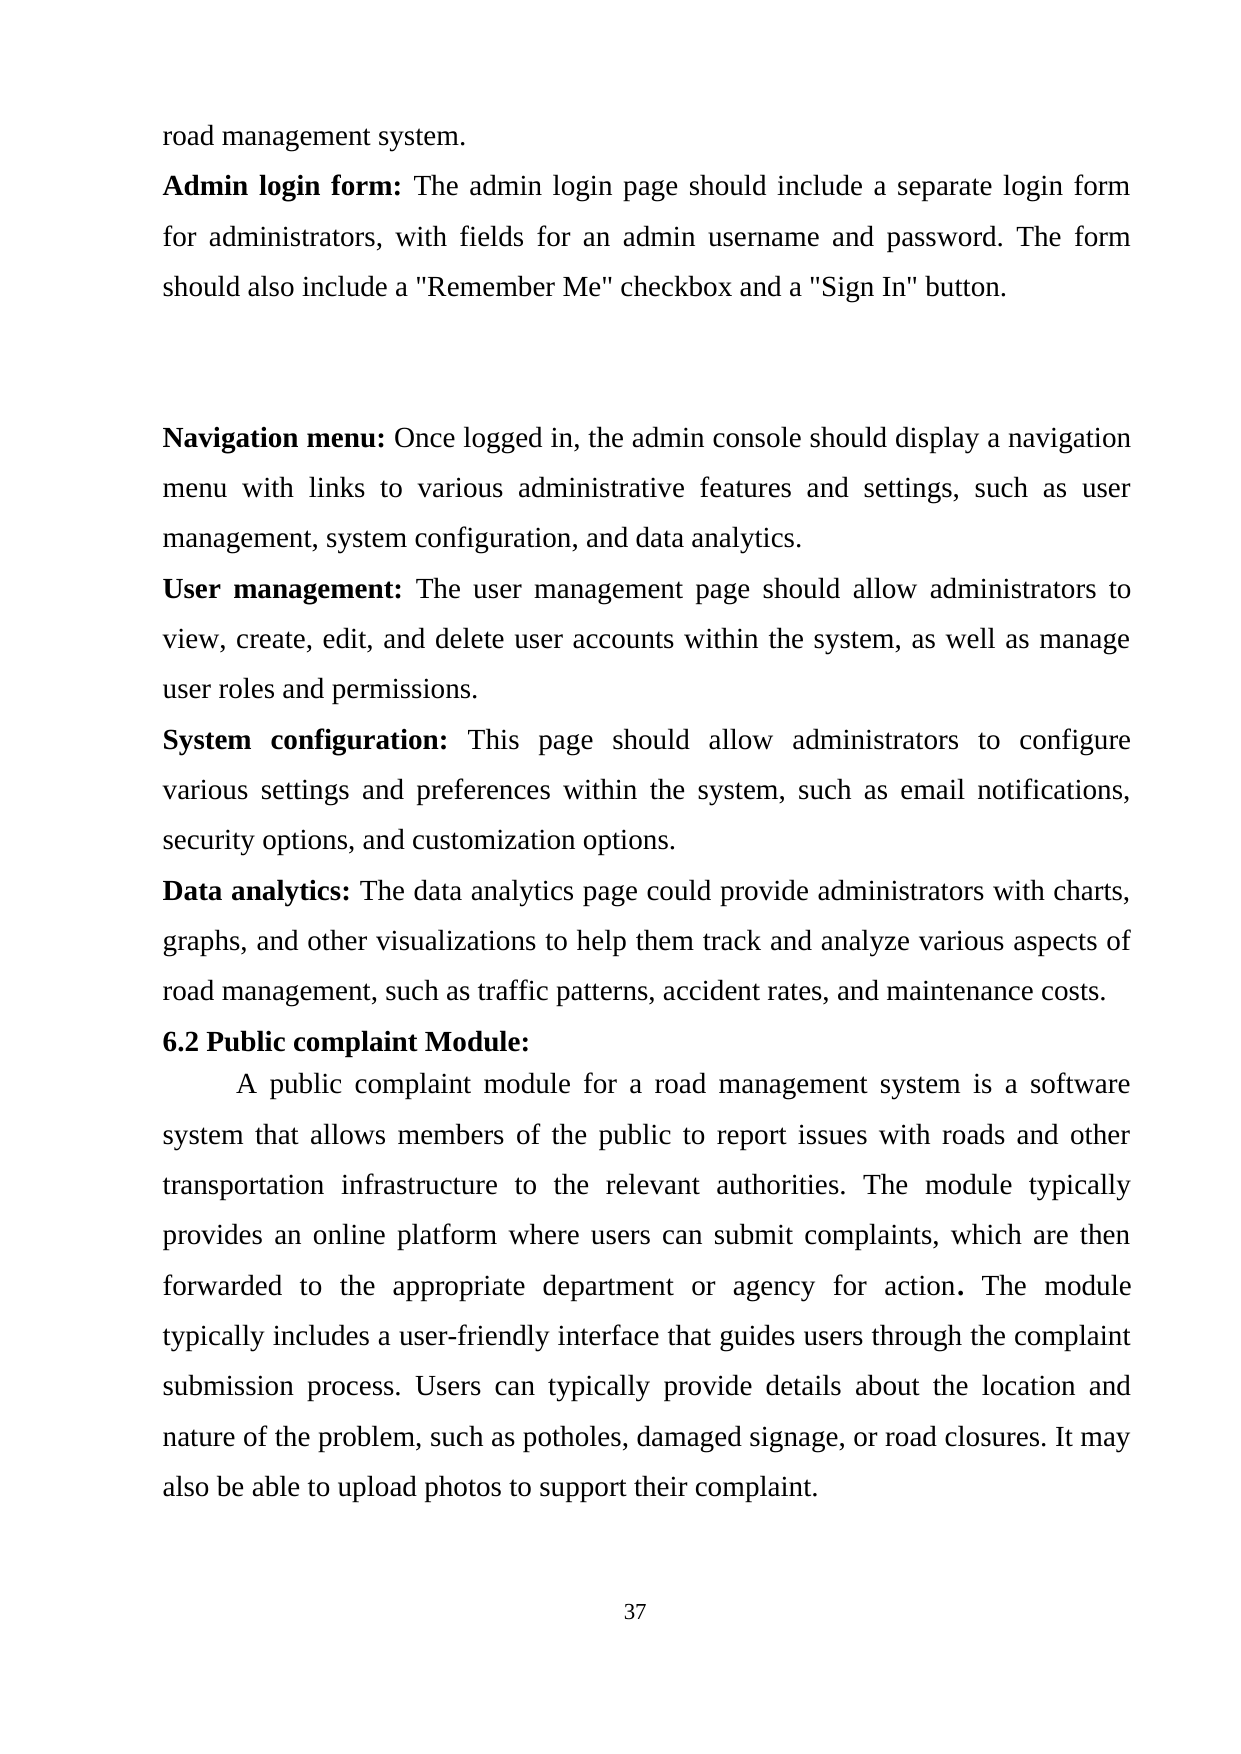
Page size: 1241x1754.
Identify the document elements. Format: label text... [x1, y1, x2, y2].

subtitle Navigation menu: Once logged in, the admin console should display a navigation menu with links to various administrative features and settings, such as user management, system configuration, and data analytics. [162, 420, 1132, 554]
subtitle Data analytics: The data analytics page could provide administrators with charts, graphs, and other visualizations to help them track and analyze various aspects of road management, such as traffic patterns, accident rates, and maintenance costs. [162, 873, 1132, 1007]
subtitle System configuration: This page should allow administrators to configure various settings and preferences within the system, such as email notifications, security options, and customization options. [162, 722, 1132, 856]
subtitle User management: The user management page should allow administrators to view, create, edit, and delete user accounts within the system, as well as manage user roles and permissions. [162, 571, 1132, 705]
subtitle A public complaint module for a road management system is a software system that allows members of the public to report issues with roads and other transportation infrastructure to the relevant authorities. The module typically provides an online platform where users can submit complaints, which are then forwarded to the appropriate department or agency for action. The module typically includes a user-friendly interface that guides users through the complaint submission process. Users can typically provide details about the location and nature of the problem, such as potholes, damaged signage, or road closures. It may also be able to upload photos to support their complaint. [162, 1067, 1132, 1503]
subtitle Admin login form: The admin login page should include a separate login form for administrators, with fields for an admin username and password. The form should also include a "Remember Me" checkbox and a "Sign In" button. [162, 168, 1132, 303]
subtitle 6.2 Public complaint Module: [162, 1024, 1132, 1057]
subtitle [162, 118, 1132, 152]
